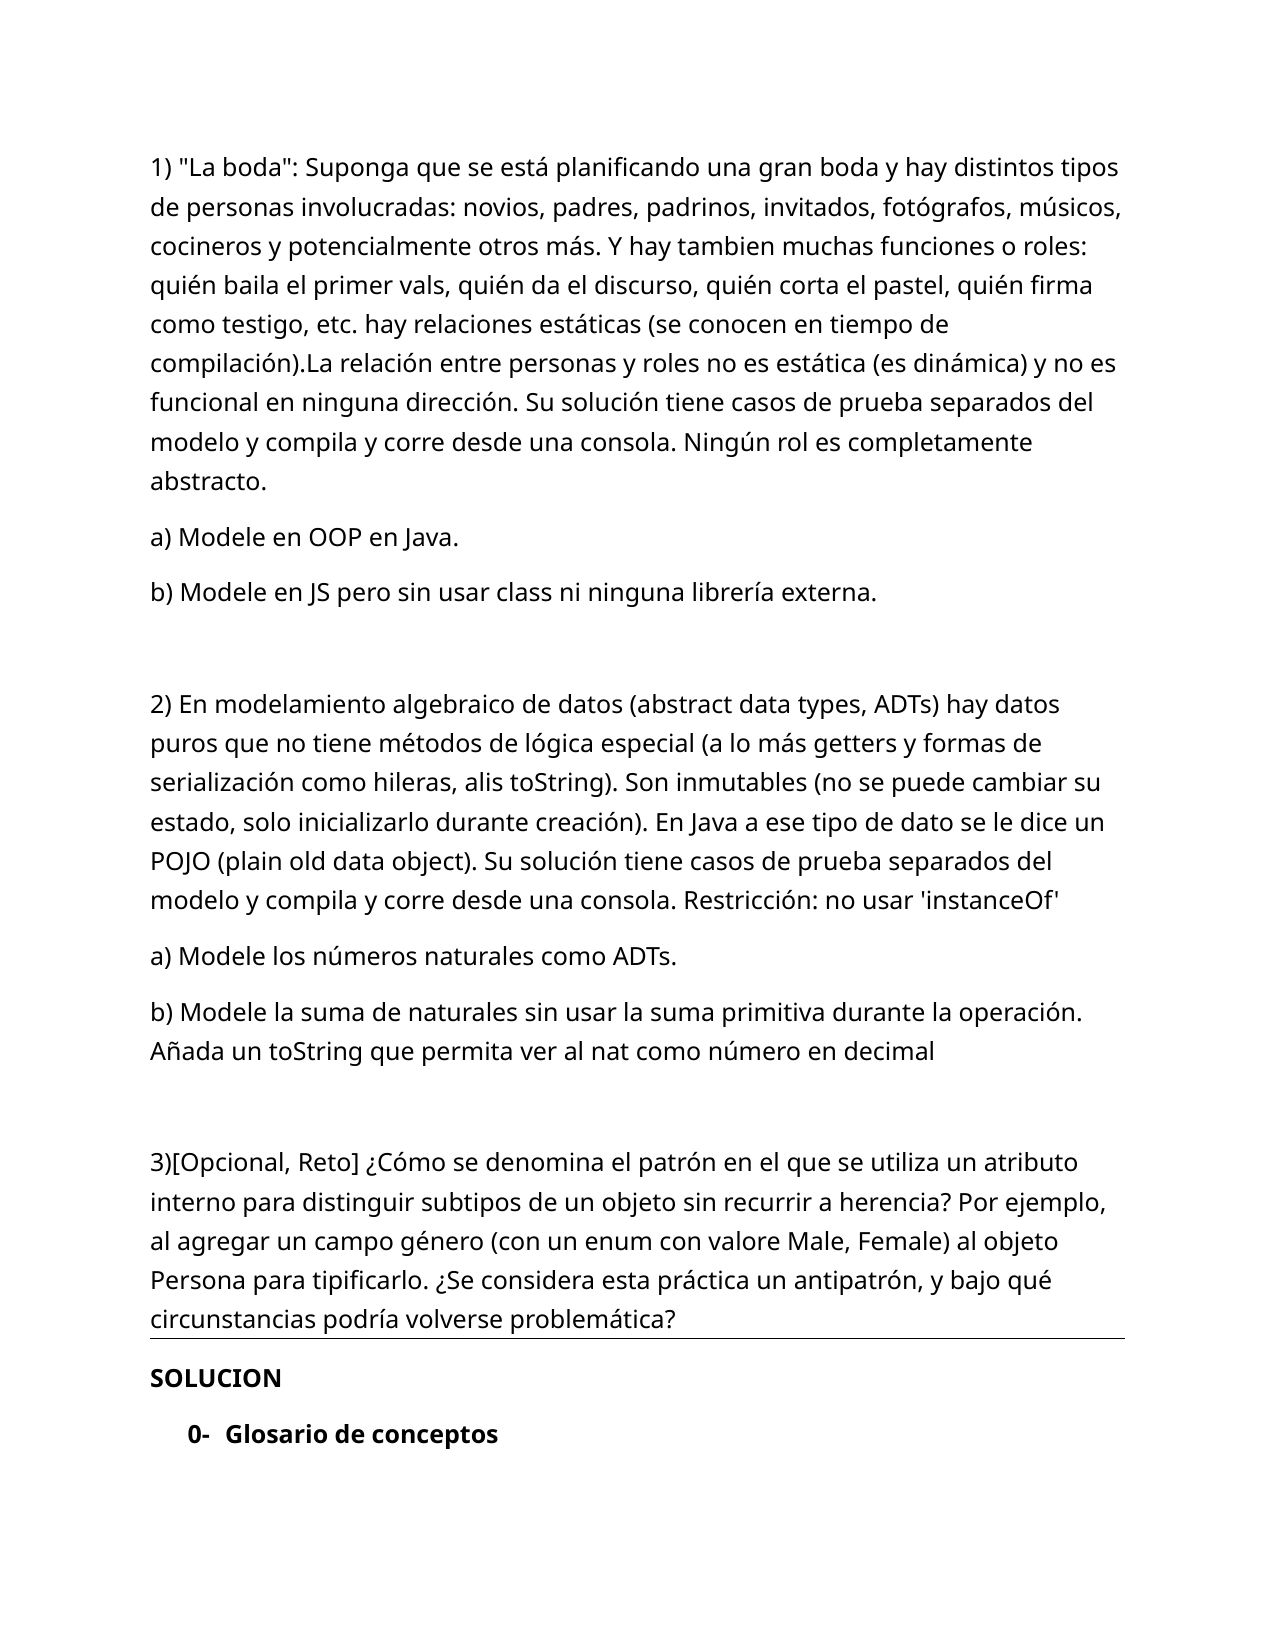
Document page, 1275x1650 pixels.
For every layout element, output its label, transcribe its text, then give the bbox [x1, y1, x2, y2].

text a) Modele los números naturales como ADTs. [150, 938, 1125, 972]
text a) Modele en OOP en Java. [150, 519, 1125, 553]
text b) Modele la suma de naturales sin usar la suma primitiva durante la operación. Añada un toString que permita ver al nat como número en decimal [150, 994, 1125, 1067]
text 3)[Opcional, Reto] ¿Cómo se denomina el patrón en el que se utiliza un atributo interno para distinguir subtipos de un objeto sin recurrir a herencia? Por ejemplo, al agregar un campo género (con un enum con valore Male, Female) al objeto Persona para tipificarlo. ¿Se considera esta práctica un antipatrón, y bajo qué circunstancias podría volverse problemática? [150, 1145, 1125, 1338]
text 1) "La boda": Suponga que se está planificando una gran boda y hay distintos tipos de personas involucradas: novios, padres, padrinos, invitados, fotógrafos, músicos, cocineros y potencialmente otros más. Y hay tambien muchas funciones o roles: quién baila el primer vals, quién da el discurso, quién corta el pastel, quién firma como testigo, etc. hay relaciones estáticas (se conocen en tiempo de compilación).La relación entre personas y roles no es estática (es dinámica) y no es funcional en ninguna dirección. Su solución tiene casos de prueba separados del modelo y compila y corre desde una consola. Ningún rol es completamente abstracto. [150, 150, 1125, 497]
text 2) En modelamiento algebraico de datos (abstract data types, ADTs) hay datos puros que no tiene métodos de lógica especial (a lo más getters y formas de serialización como hileras, alis toString). Son inmutables (no se puede cambiar su estado, solo inicializarlo durante creación). En Java a ese tipo de dato se le dice un POJO (plain old data object). Su solución tiene casos de prueba separados del modelo y compila y corre desde una consola. Restricción: no usar 'instanceOf' [150, 687, 1125, 917]
text SOLUCION [150, 1361, 1125, 1395]
list Glosario de conceptos [187, 1417, 1125, 1451]
text b) Modele en JS pero sin usar class ni ninguna librería externa. [150, 575, 1125, 609]
